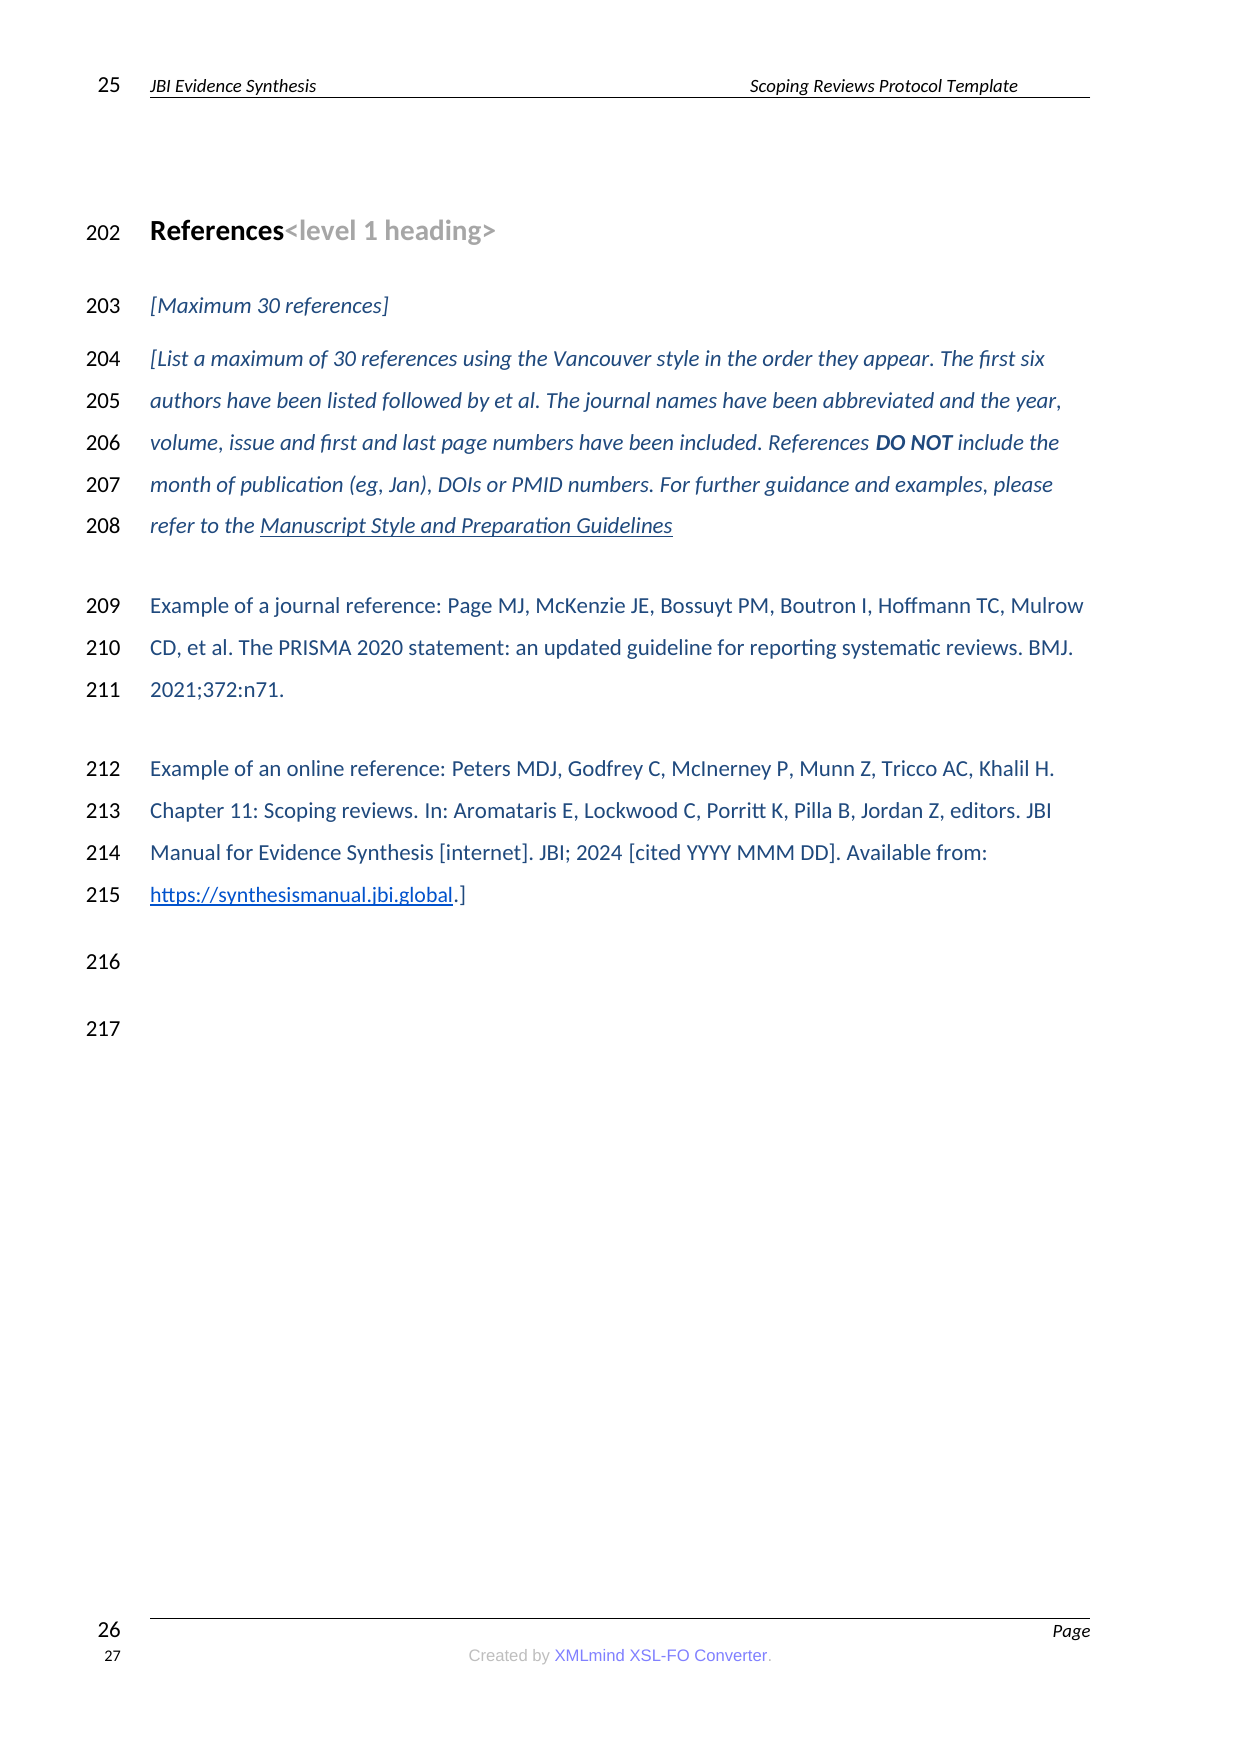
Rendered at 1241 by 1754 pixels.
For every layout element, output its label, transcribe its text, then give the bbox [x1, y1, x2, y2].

text Example of an online reference: Peters MDJ, Godfrey C, McInerney P, Munn Z, Tricco AC, Khalil H. Chapter 11: Scoping reviews. In: Aromataris E, Lockwood C, Porritt K, Pilla B, Jordan Z, editors. JBI Manual for Evidence Synthesis [internet]. JBI; 2024 [cited YYYY MMM DD]. Available from: https://synthesismanual.jbi.global.] [150, 754, 1090, 908]
subtitle References<level 1 heading> [150, 212, 1090, 248]
text Example of a journal reference: Page MJ, McKenzie JE, Bossuyt PM, Boutron I, Hoffmann TC, Mulrow CD, et al. The PRISMA 2020 statement: an updated guideline for reporting systematic reviews. BMJ. 2021;372:n71. [150, 591, 1090, 703]
text [Maximum 30 references] [150, 291, 1090, 319]
text [List a maximum of 30 references using the Vancouver style in the order they appear. The first six authors have been listed followed by et al. The journal names have been abbreviated and the year, volume, issue and first and last page numbers have been included. References DO NOT include the month of publication (eg, Jan), DOIs or PMID numbers. For further guidance and examples, please refer to the Manuscript Style and Preparation Guidelines [150, 344, 1090, 540]
